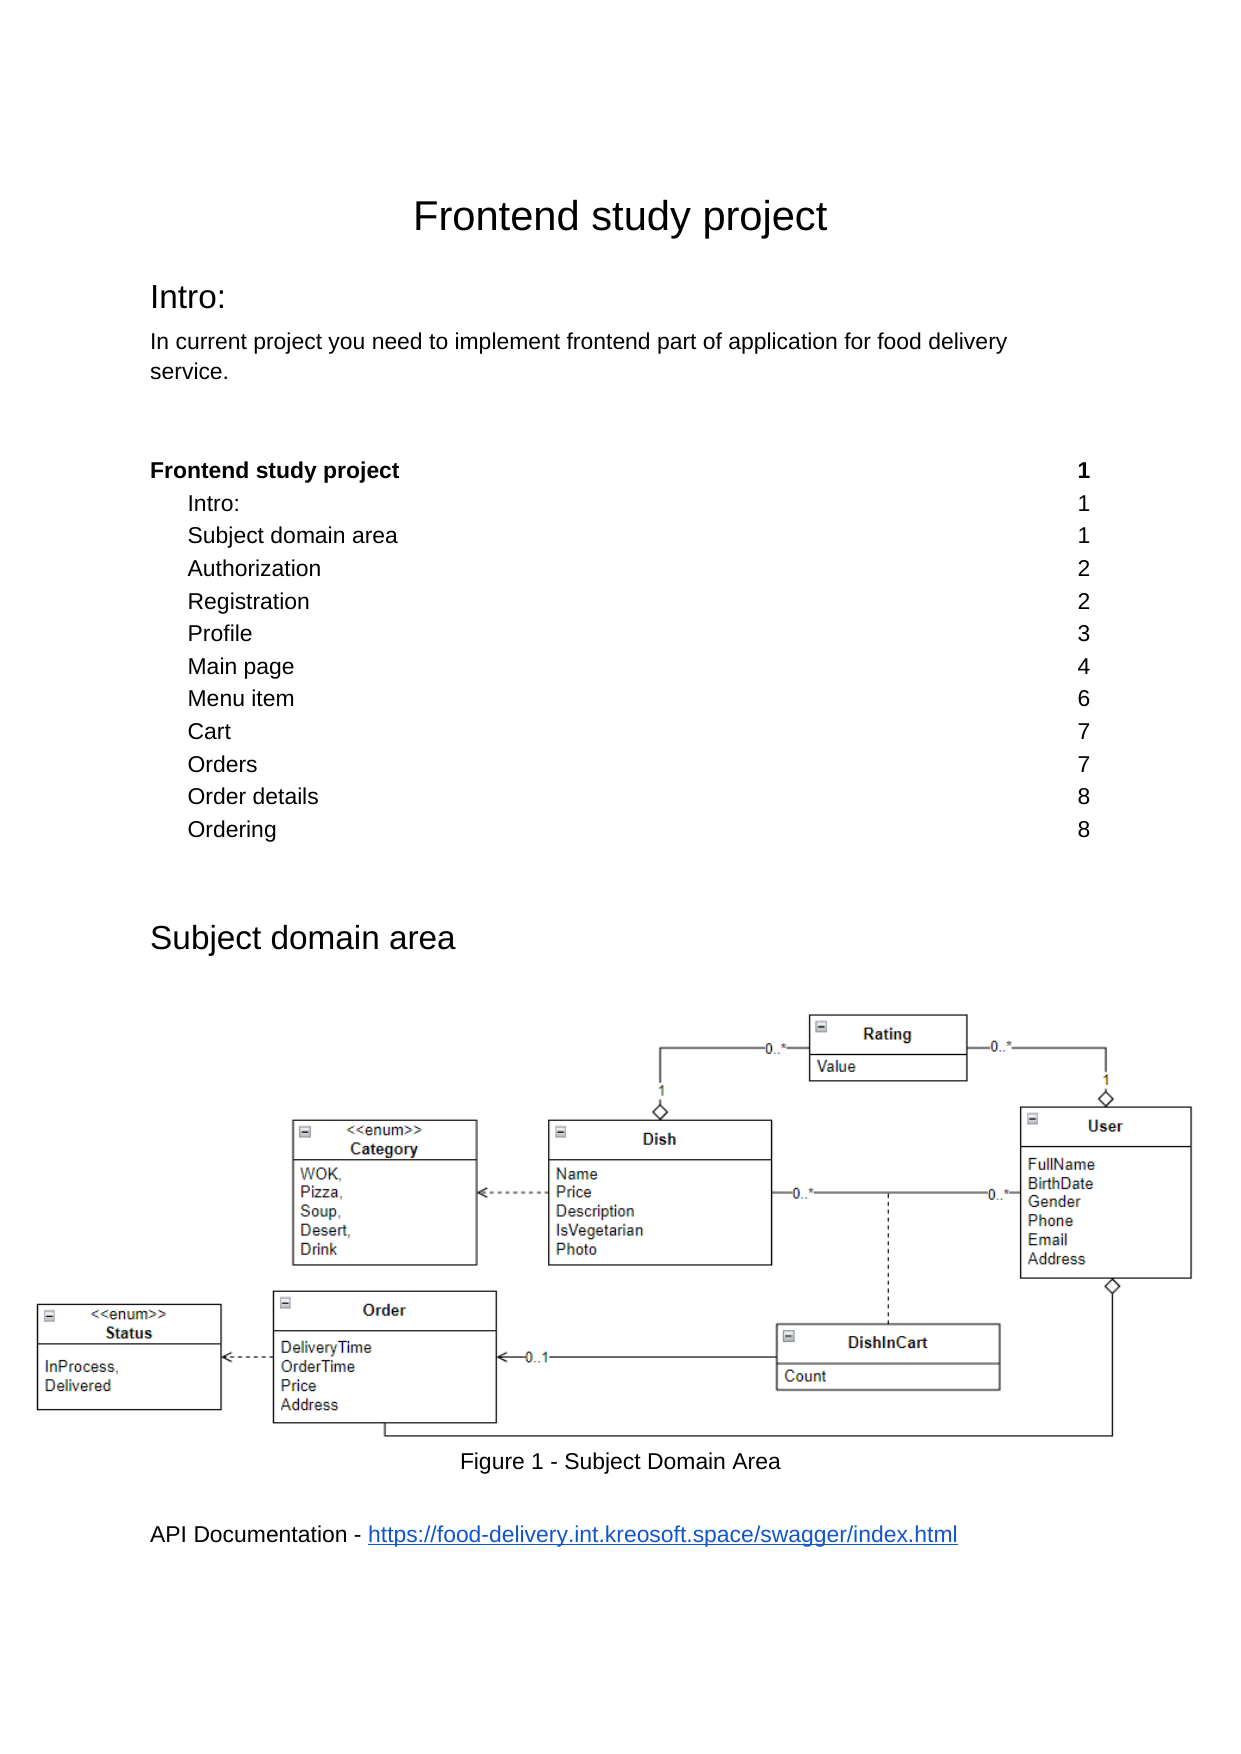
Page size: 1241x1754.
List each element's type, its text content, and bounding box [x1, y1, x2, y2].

subtitle Subject domain area [150, 918, 1090, 957]
text In current project you need to implement frontend part of application for food delivery service. [150, 328, 1090, 384]
picture [32, 999, 1206, 1445]
subtitle Frontend study project [150, 192, 1090, 239]
text API Documentation - https://food-delivery.int.kreosoft.space/swagger/index.html [150, 1521, 1090, 1548]
subtitle Intro: [150, 277, 1090, 316]
text Figure 1 - Subject Domain Area [150, 1448, 1090, 1474]
